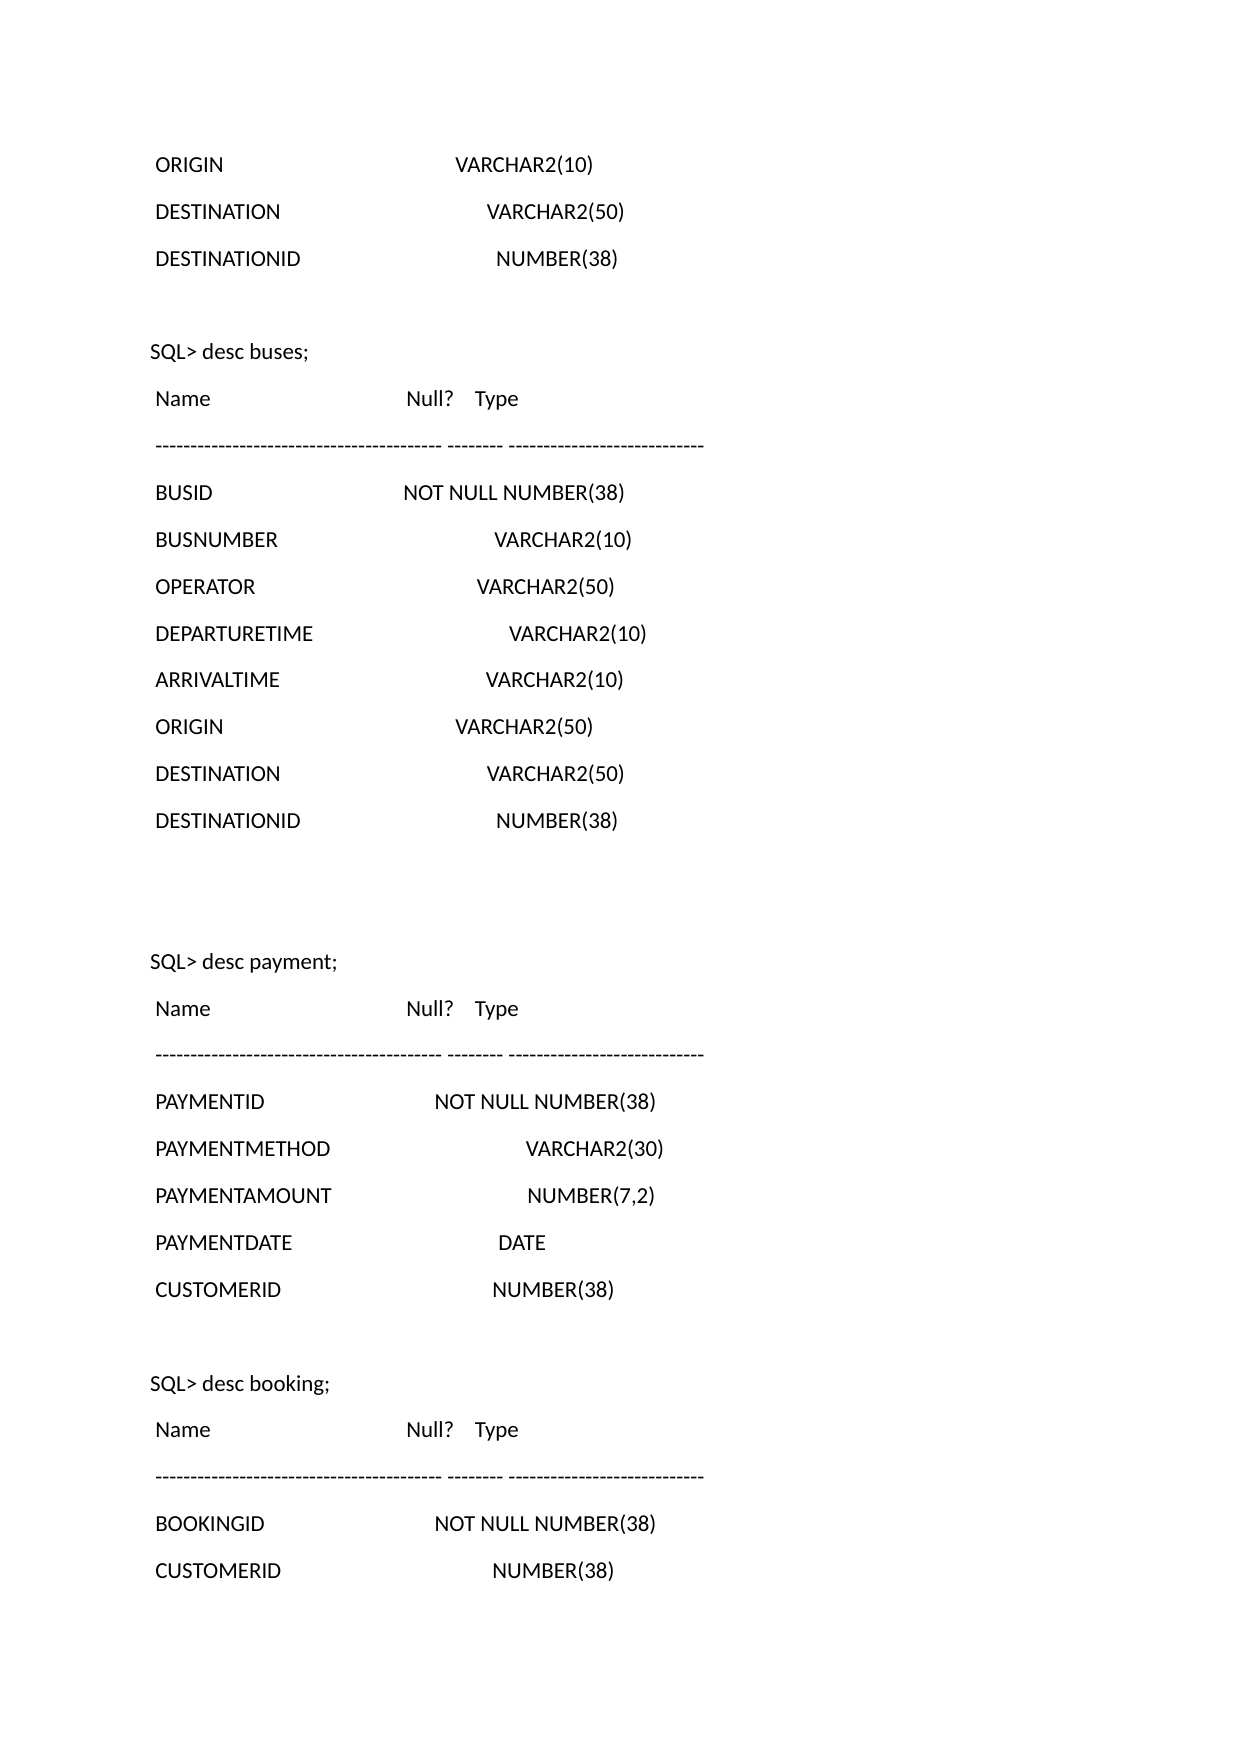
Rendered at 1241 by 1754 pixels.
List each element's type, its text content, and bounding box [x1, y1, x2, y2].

text DESTINATION VARCHAR2(50) [150, 197, 1090, 225]
text BUSNUMBER VARCHAR2(10) [150, 525, 1090, 553]
text ARRIVALTIME VARCHAR2(10) [150, 666, 1090, 694]
text ORIGIN VARCHAR2(10) [150, 150, 1090, 178]
text Name Null? Type [150, 384, 1090, 412]
text BUSID NOT NULL NUMBER(38) [150, 478, 1090, 506]
text PAYMENTDATE DATE [150, 1228, 1090, 1256]
text DESTINATION VARCHAR2(50) [150, 759, 1090, 787]
text ----------------------------------------- -------- ---------------------------- [150, 1462, 1090, 1491]
text SQL> desc booking; [150, 1369, 1090, 1397]
text BOOKINGID NOT NULL NUMBER(38) [150, 1509, 1090, 1537]
text Name Null? Type [150, 994, 1090, 1022]
text ORIGIN VARCHAR2(50) [150, 712, 1090, 741]
text CUSTOMERID NUMBER(38) [150, 1556, 1090, 1584]
text ----------------------------------------- -------- ---------------------------- [150, 1041, 1090, 1069]
text DESTINATIONID NUMBER(38) [150, 244, 1090, 272]
text CUSTOMERID NUMBER(38) [150, 1275, 1090, 1303]
text OPERATOR VARCHAR2(50) [150, 572, 1090, 600]
text SQL> desc buses; [150, 337, 1090, 366]
text DESTINATIONID NUMBER(38) [150, 806, 1090, 834]
text PAYMENTAMOUNT NUMBER(7,2) [150, 1181, 1090, 1209]
text Name Null? Type [150, 1416, 1090, 1444]
text DEPARTURETIME VARCHAR2(10) [150, 619, 1090, 647]
text PAYMENTID NOT NULL NUMBER(38) [150, 1087, 1090, 1116]
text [150, 431, 1090, 459]
text PAYMENTMETHOD VARCHAR2(30) [150, 1134, 1090, 1162]
text SQL> desc payment; [150, 947, 1090, 975]
